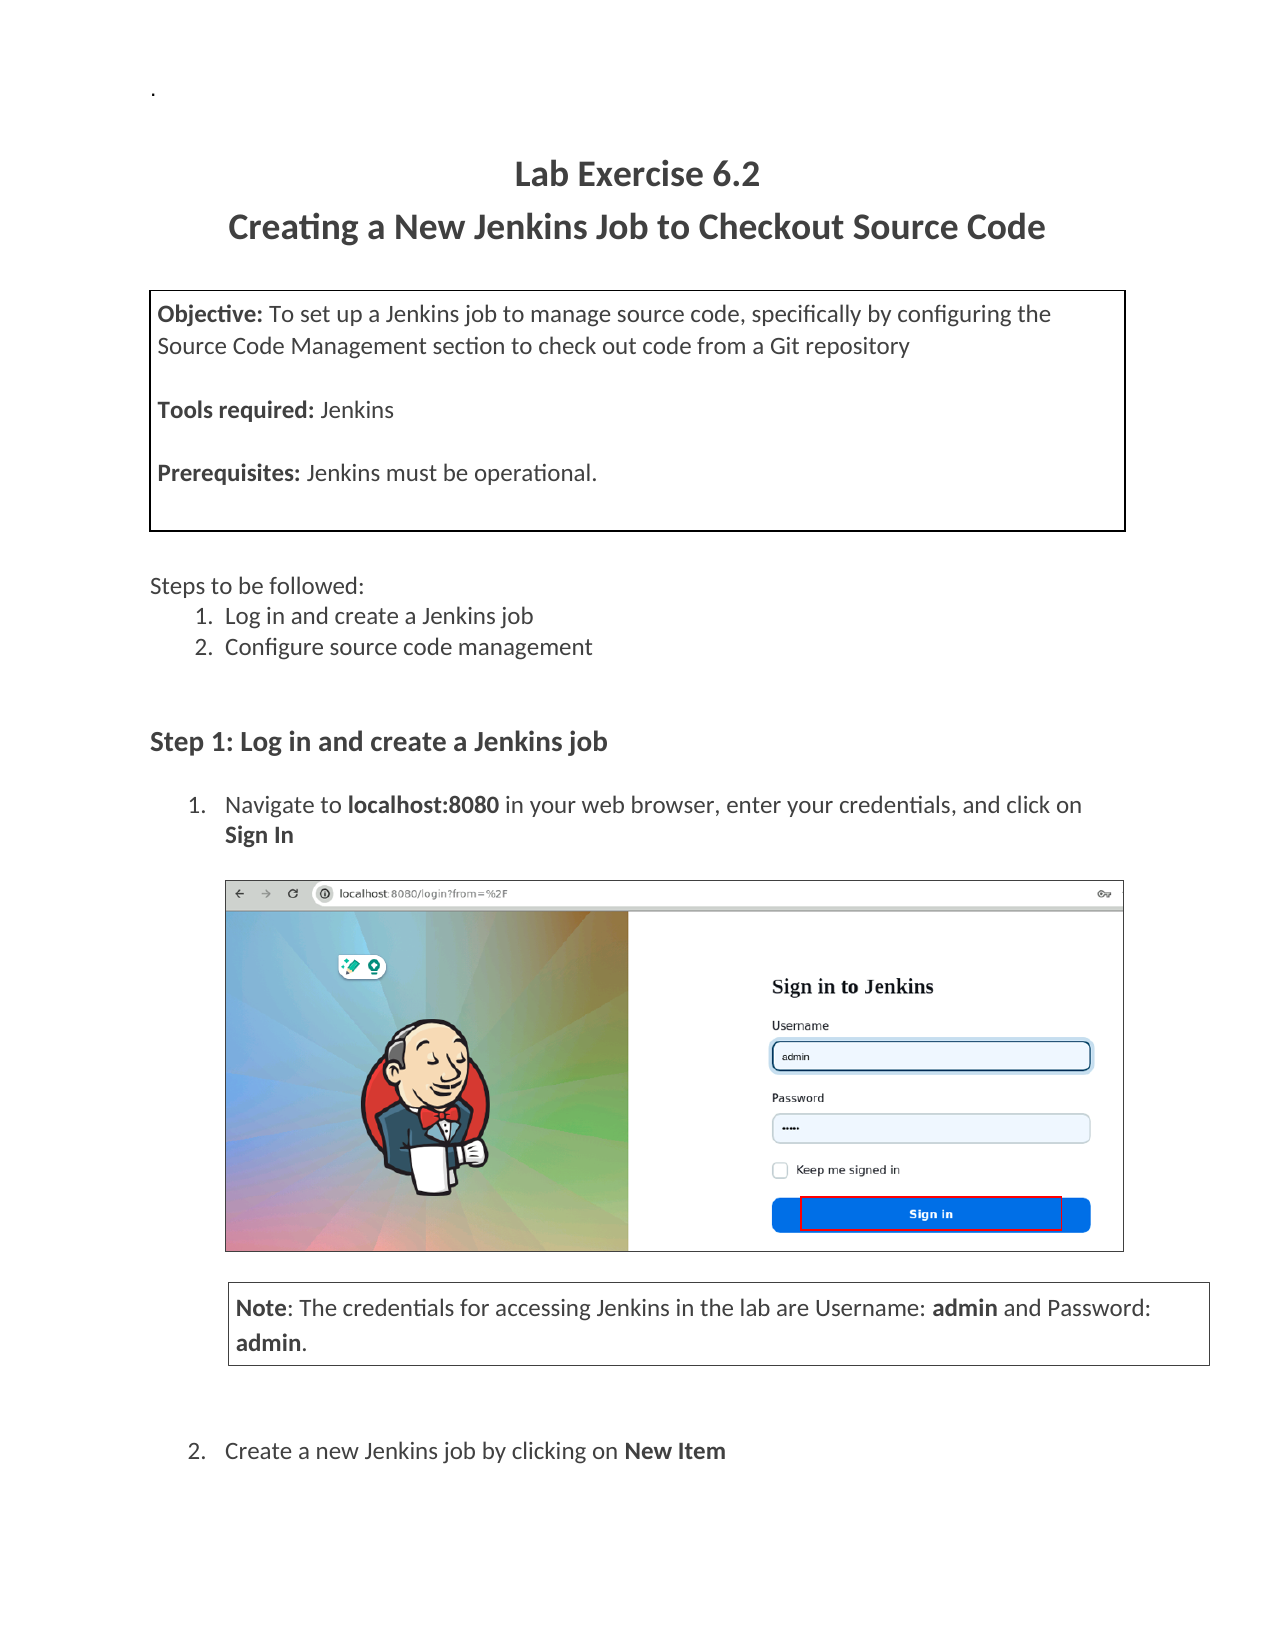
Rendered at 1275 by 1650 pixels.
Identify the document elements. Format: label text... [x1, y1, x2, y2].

list Log in and create a Jenkins job [194, 601, 1125, 631]
list Configure source code management [194, 631, 1125, 662]
text Steps to be followed: [150, 570, 1125, 601]
text Creating a New Jenkins Job to Checkout Source Code [150, 203, 1125, 248]
text Lab Exercise 6.2 [150, 150, 1125, 196]
list Create a new Jenkins job by clicking on New Item [187, 1435, 1125, 1466]
text Step 1: Log in and create a Jenkins job [150, 723, 1125, 758]
list Navigate to localhost:8080 in your web browser, enter your credentials, and click on Sign In [187, 789, 1125, 850]
picture [226, 881, 1123, 1251]
